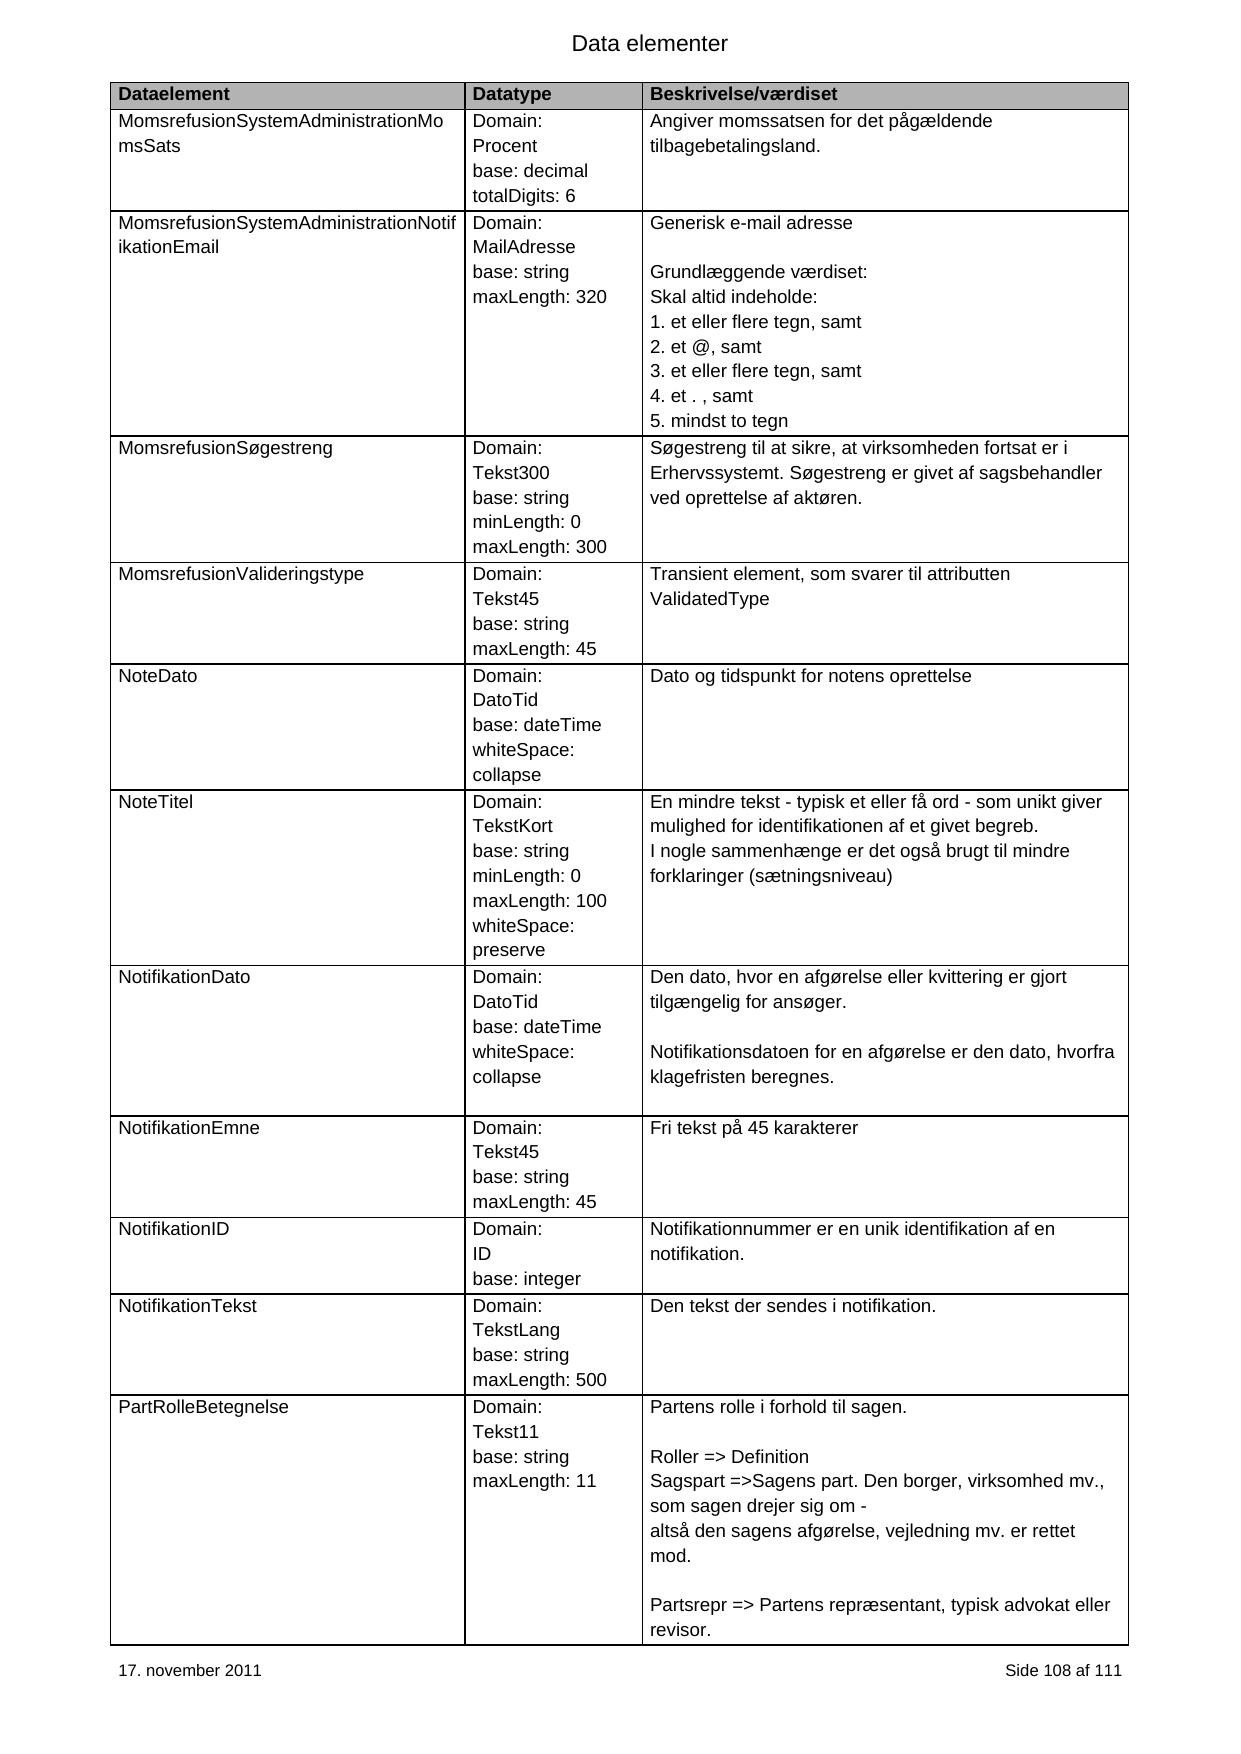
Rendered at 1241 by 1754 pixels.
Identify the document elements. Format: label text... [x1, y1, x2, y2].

table_cell En mindre tekst - typisk et eller få ord - som unikt giver mulighed for identifikationen af et givet begreb. I nogle sammenhænge er det også brugt til mindre forklaringer (sætningsniveau) [643, 791, 1128, 965]
table_cell NotifikationID [111, 1218, 464, 1293]
table_header Beskrivelse/værdiset [643, 83, 1128, 109]
table_cell NotifikationEmne [111, 1117, 464, 1216]
table_cell NotifikationTekst [111, 1295, 464, 1394]
table_cell Domain: TekstKort base: string minLength: 0 maxLength: 100 whiteSpace: preserve [466, 791, 642, 965]
table_cell Dato og tidspunkt for notens oprettelse [643, 665, 1128, 789]
table_cell Transient element, som svarer til attributten ValidatedType [643, 563, 1128, 663]
table_cell Domain: Procent base: decimal totalDigits: 6 [466, 110, 642, 210]
table_cell Domain: DatoTid base: dateTime whiteSpace: collapse [466, 665, 642, 789]
table_header Datatype [466, 83, 642, 109]
table_cell Søgestreng til at sikre, at virksomheden fortsat er i Erhervssystemt. Søgestreng er givet af sagsbehandler ved oprettelse af aktøren. [643, 437, 1128, 561]
table_cell PartRolleBetegnelse [111, 1396, 464, 1644]
table_header Dataelement [111, 83, 464, 109]
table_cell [466, 1396, 642, 1644]
table_cell Domain: ID base: integer [466, 1218, 642, 1293]
table_cell Den tekst der sendes i notifikation. [643, 1295, 1128, 1394]
table_cell Domain: TekstLang base: string maxLength: 500 [466, 1295, 642, 1394]
table_cell Den dato, hvor en afgørelse eller kvittering er gjort tilgængelig for ansøger. Notifikationsdatoen for en afgørelse er den dato, hvorfra klagefristen beregnes. [643, 966, 1128, 1115]
table_cell NoteTitel [111, 791, 464, 965]
table_cell Domain: MailAdresse base: string maxLength: 320 [466, 212, 642, 435]
table_cell MomsrefusionSøgestreng [111, 437, 464, 561]
table_cell MomsrefusionSystemAdministrationMomsSats [111, 110, 464, 210]
table_cell Generisk e-mail adresse Grundlæggende værdiset: Skal altid indeholde: 1. et eller flere tegn, samt 2. et @, samt 3. et eller flere tegn, samt 4. et . , samt 5. mindst to tegn [643, 212, 1128, 435]
table_cell MomsrefusionValideringstype [111, 563, 464, 663]
table_cell Fri tekst på 45 karakterer [643, 1117, 1128, 1216]
table_cell Domain: DatoTid base: dateTime whiteSpace: collapse [466, 966, 642, 1115]
table_cell Domain: Tekst300 base: string minLength: 0 maxLength: 300 [466, 437, 642, 561]
table_cell MomsrefusionSystemAdministrationNotifikationEmail [111, 212, 464, 435]
table_cell NoteDato [111, 665, 464, 789]
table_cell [643, 1396, 1128, 1644]
table_cell Domain: Tekst45 base: string maxLength: 45 [466, 563, 642, 663]
table_cell NotifikationDato [111, 966, 464, 1115]
table_cell Domain: Tekst45 base: string maxLength: 45 [466, 1117, 642, 1216]
table_cell Notifikationnummer er en unik identifikation af en notifikation. [643, 1218, 1128, 1293]
table_cell Angiver momssatsen for det pågældende tilbagebetalingsland. [643, 110, 1128, 210]
